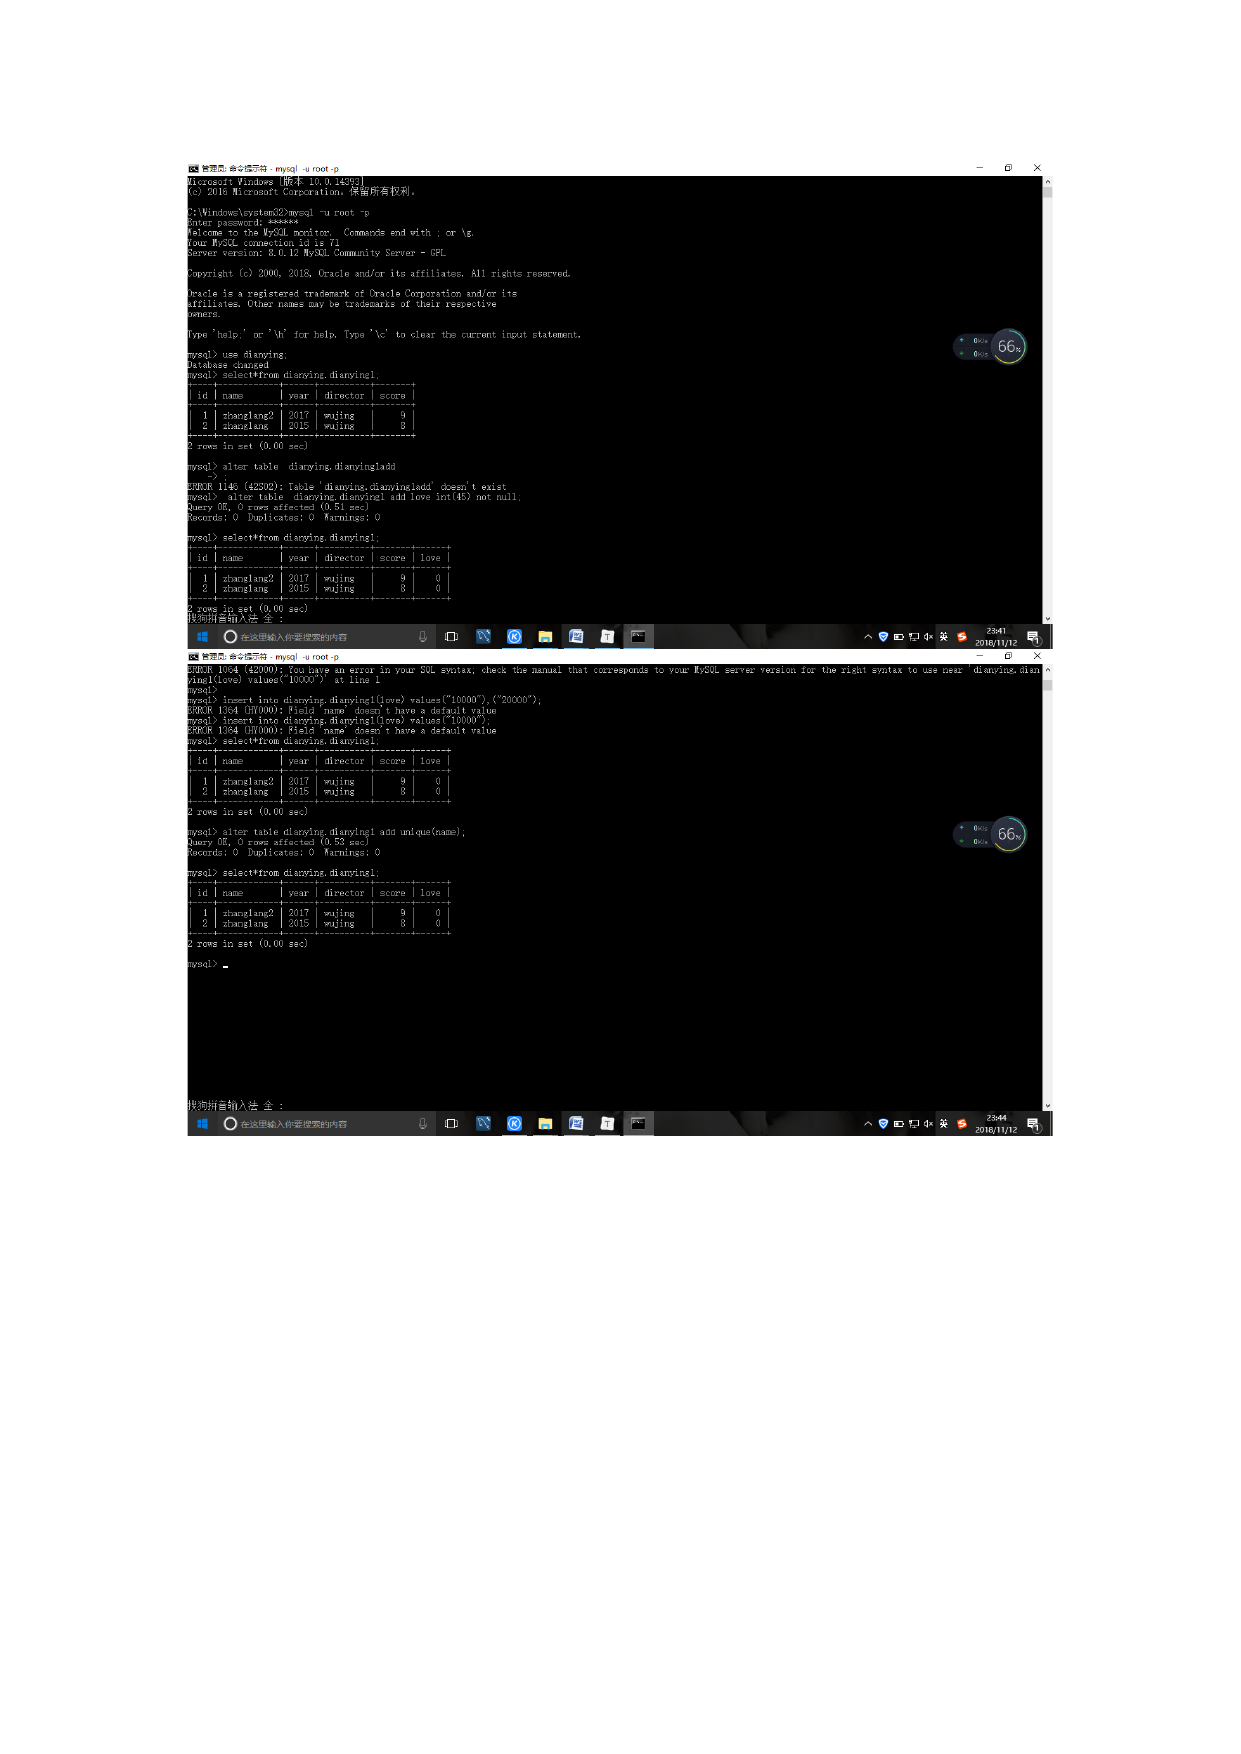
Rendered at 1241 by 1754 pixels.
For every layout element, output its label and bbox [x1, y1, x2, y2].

picture [187, 162, 1053, 1136]
